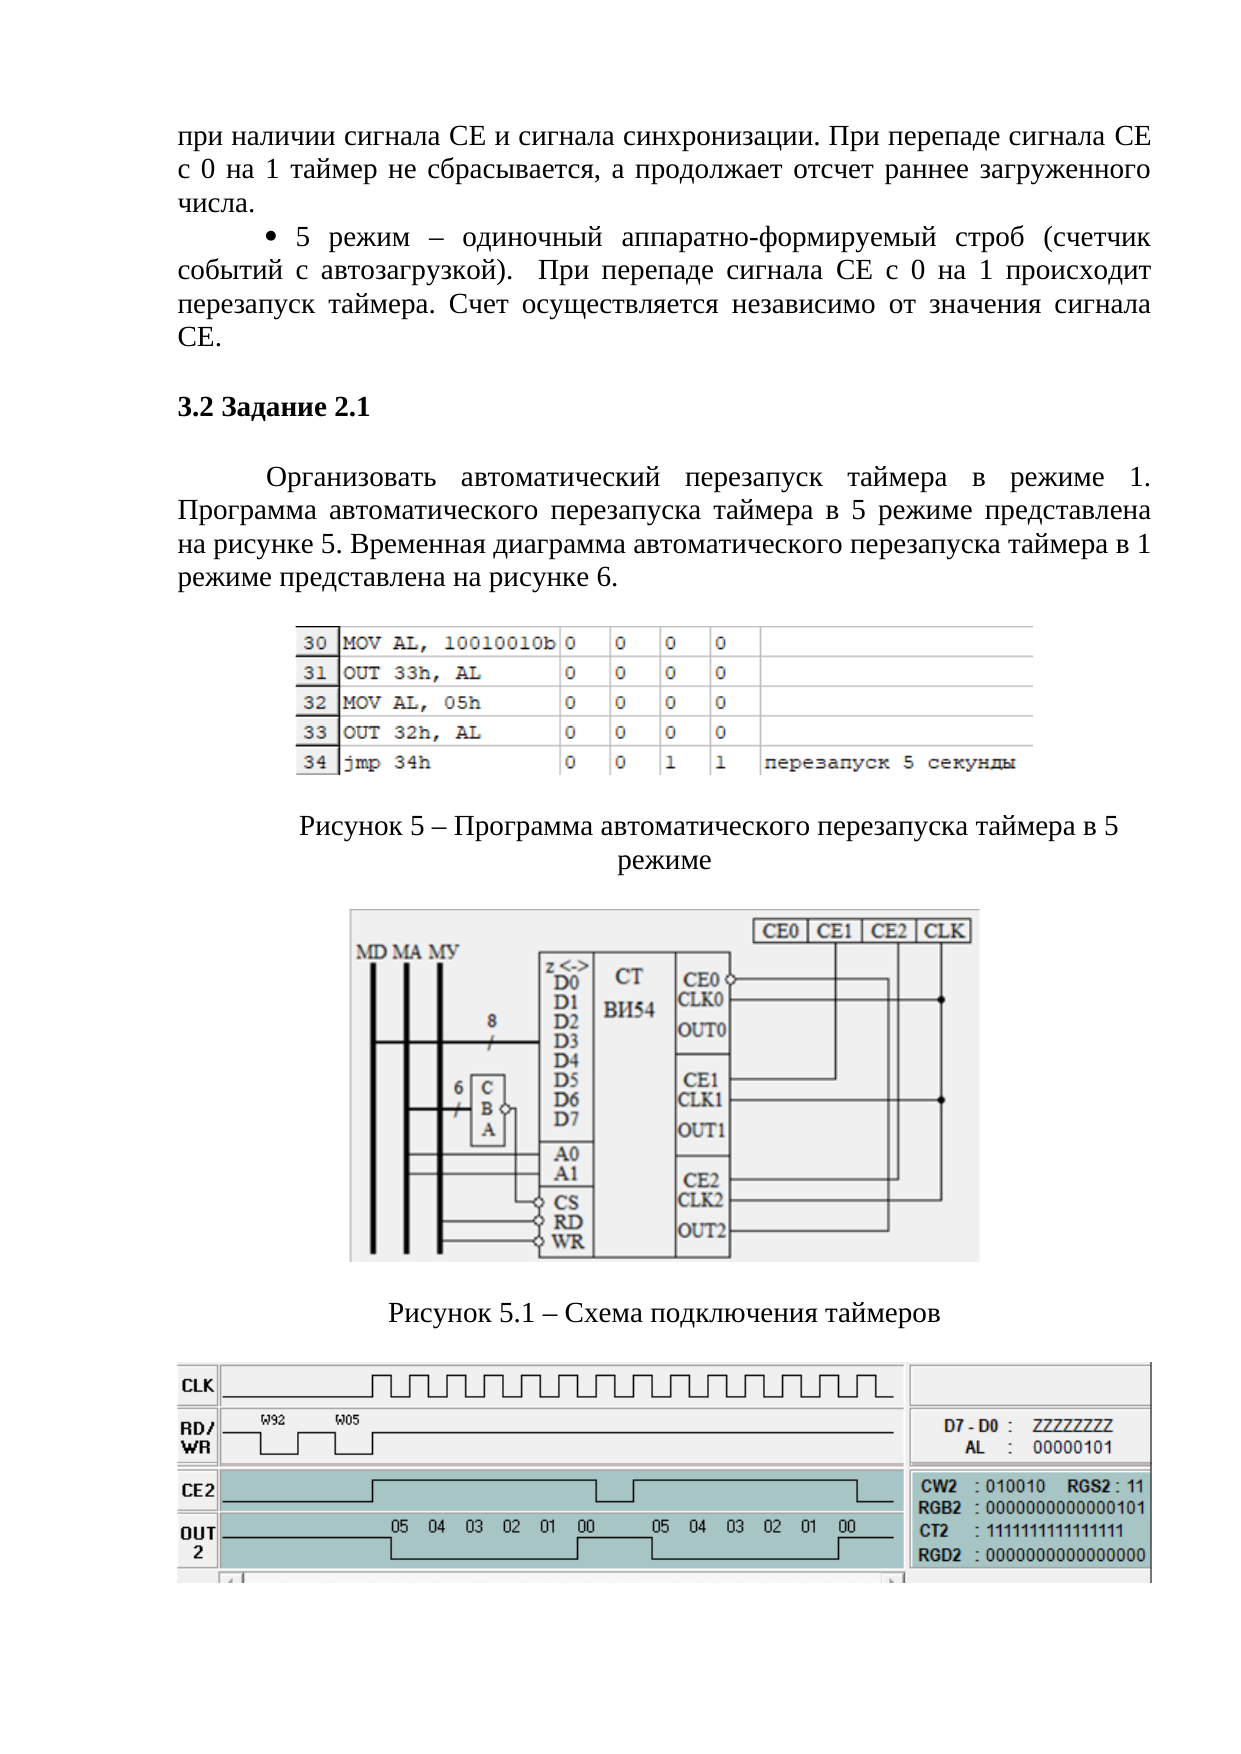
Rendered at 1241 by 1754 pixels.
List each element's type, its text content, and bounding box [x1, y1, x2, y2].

list Организовать автоматический перезапуск таймера в режиме 1. Программа автоматического перезапуска таймера в 5 режиме представлена на рисунке 5. Временная диаграмма автоматического перезапуска таймера в 1 режиме представлена на рисунке 6. [177, 459, 1152, 593]
list Рисунок 5.1 – Схема подключения таймеров [177, 1295, 1152, 1329]
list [177, 118, 1152, 219]
text 3.2 Задание 2.1 [177, 389, 1152, 423]
picture [349, 909, 980, 1262]
list 5 режим – одиночный аппаратно-формируемый строб (счетчик событий с автозагрузкой). При перепаде сигнала CE с 0 на 1 происходит перезапуск таймера. Счет осуществляется независимо от значения сигнала CE. [177, 219, 1152, 353]
picture [177, 1362, 1152, 1583]
list Рисунок 5 – Программа автоматического перезапуска таймера в 5 режиме [177, 808, 1152, 876]
picture [295, 626, 1034, 775]
